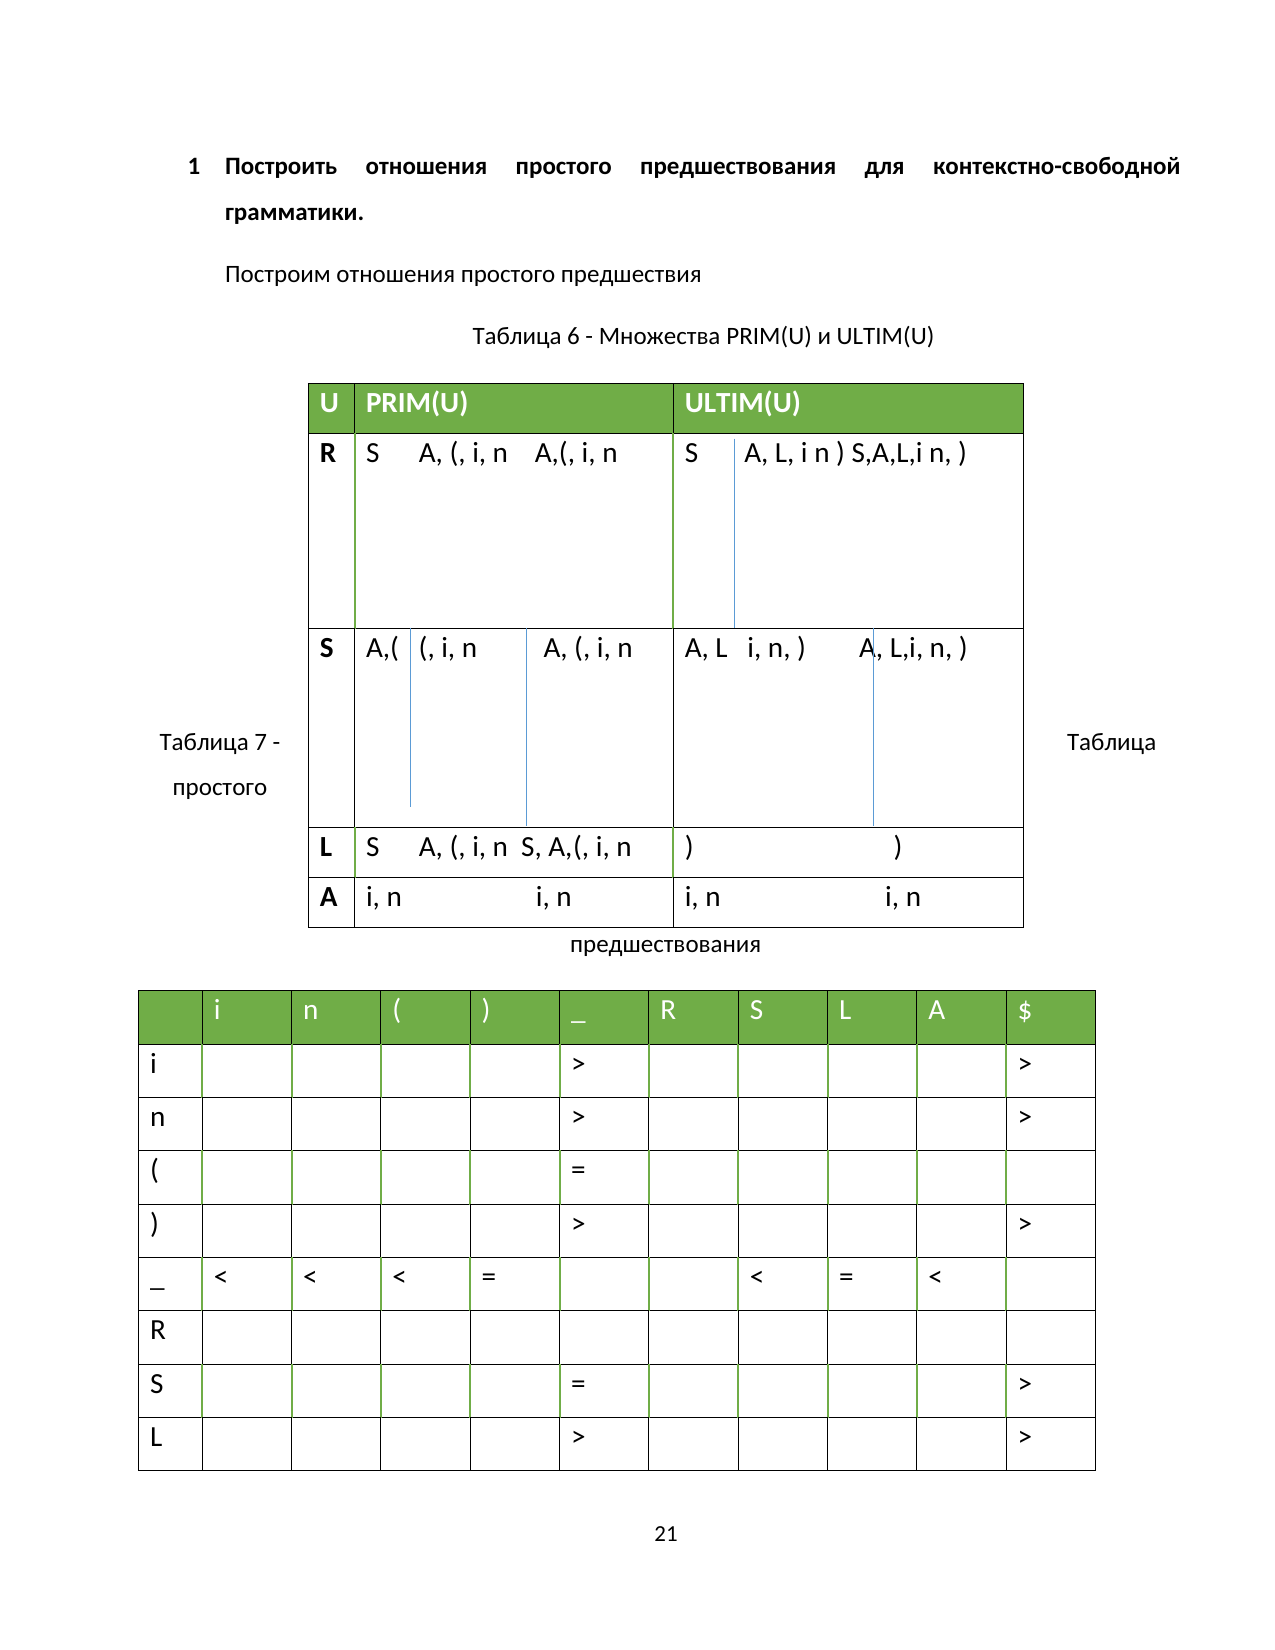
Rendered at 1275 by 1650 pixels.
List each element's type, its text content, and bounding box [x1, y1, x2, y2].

table_cell [561, 1258, 648, 1310]
table_cell ( [139, 1151, 201, 1204]
table_cell [649, 1098, 738, 1150]
table_header L [828, 991, 916, 1044]
table_header U [309, 384, 354, 433]
table_cell n [139, 1098, 202, 1150]
table_header i [203, 991, 291, 1044]
table_cell = [561, 1151, 648, 1204]
table_cell [739, 1045, 827, 1097]
table_cell [917, 1418, 1006, 1470]
table_cell > [1007, 1205, 1095, 1257]
table_cell S A, (, i, n S, A,(, i, n [356, 828, 672, 877]
table_cell A [309, 878, 354, 927]
table_cell [203, 1098, 291, 1150]
table_cell > [1007, 1365, 1095, 1417]
table_cell [560, 1311, 648, 1364]
table_cell S [309, 629, 354, 827]
table_cell [471, 1205, 559, 1257]
table_cell S [139, 1365, 201, 1417]
table_cell [293, 1365, 380, 1417]
table_cell [382, 1365, 469, 1417]
table_cell i, n i, n [674, 878, 1023, 927]
table_cell [293, 1151, 380, 1204]
table_cell > [1007, 1098, 1095, 1150]
table_cell S A, (, i, n A,(, i, n [356, 434, 672, 628]
table_cell [1007, 1311, 1095, 1364]
table_cell > [1007, 1418, 1095, 1470]
table_cell [828, 1311, 916, 1364]
table_cell [203, 1365, 291, 1417]
table_header A [917, 991, 1006, 1044]
table_cell [917, 1311, 1006, 1364]
table_cell [293, 1045, 380, 1097]
table_cell [381, 1418, 470, 1470]
table_cell S A, L, i n ) S,A,L,i n, ) [674, 434, 1023, 628]
table_cell < [293, 1258, 380, 1310]
table_cell > [561, 1045, 648, 1097]
table_cell [203, 1045, 291, 1097]
table_cell [917, 1205, 1006, 1257]
table_cell [649, 1418, 738, 1470]
table_cell [471, 1151, 559, 1204]
table_header n [292, 991, 380, 1044]
table_cell [292, 1205, 380, 1257]
table_cell [828, 1418, 916, 1470]
table_header ULTIM(U) [674, 384, 1023, 433]
table_cell [292, 1311, 380, 1364]
table_cell > [560, 1418, 648, 1470]
table_cell [381, 1098, 470, 1150]
table_cell [829, 1365, 916, 1417]
table_cell [739, 1418, 827, 1470]
table_header ( [381, 991, 470, 1044]
table_cell A, L i, n, ) A, L,i, n, ) [674, 629, 1023, 827]
text Построим отношения простого предшествия [150, 258, 1181, 289]
table_cell [650, 1365, 737, 1417]
table_cell = [561, 1365, 648, 1417]
table_cell [1007, 1151, 1095, 1204]
text Таблица 6 - Множества PRIM(U) и ULTIM(U) [150, 321, 1181, 351]
table_cell [918, 1151, 1005, 1204]
table_header [139, 991, 202, 1044]
table_cell L [309, 828, 354, 877]
table_cell [203, 1205, 291, 1257]
text Таблица 7 - Таблица простого предшествования [150, 726, 1181, 958]
table_cell [203, 1311, 291, 1364]
table_cell [828, 1098, 916, 1150]
table_cell i, n i, n [355, 878, 673, 927]
table_cell [829, 1045, 916, 1097]
table_cell [471, 1418, 559, 1470]
table_cell < [382, 1258, 469, 1310]
table_cell [739, 1098, 827, 1150]
table_cell [471, 1311, 559, 1364]
table_cell [918, 1365, 1005, 1417]
table_cell = [829, 1258, 916, 1310]
table_cell [382, 1045, 469, 1097]
table_cell [917, 1098, 1006, 1150]
table_cell [649, 1205, 738, 1257]
table_cell [382, 1151, 469, 1204]
table_cell [471, 1098, 559, 1150]
table_cell i [139, 1045, 201, 1097]
table_cell [203, 1418, 291, 1470]
table_cell [471, 1365, 559, 1417]
table_cell > [1007, 1045, 1095, 1097]
table_cell = [471, 1258, 559, 1310]
table_cell < [203, 1258, 291, 1310]
table_cell [650, 1258, 737, 1310]
table_cell R [309, 434, 354, 628]
table_header S [739, 991, 827, 1044]
table_cell [381, 1205, 470, 1257]
table_cell > [560, 1098, 648, 1150]
table_cell L [139, 1418, 202, 1470]
table_header R [649, 991, 738, 1044]
table_cell [739, 1151, 827, 1204]
table_cell [381, 1311, 470, 1364]
table_cell < [918, 1258, 1005, 1310]
table_cell ) [139, 1205, 202, 1257]
table_header $ [1007, 991, 1095, 1044]
list Построить отношения простого предшествования для контекстно-свободной грамматики. [187, 150, 1181, 226]
table_header PRIM(U) [355, 384, 673, 433]
table_cell [1007, 1258, 1095, 1310]
table_cell [739, 1311, 827, 1364]
table_header ) [471, 991, 559, 1044]
table_cell R [139, 1311, 202, 1364]
table_cell [650, 1151, 737, 1204]
table_cell < [739, 1258, 827, 1310]
table_header _ [560, 991, 648, 1044]
table_cell [739, 1205, 827, 1257]
table_cell _ [139, 1258, 201, 1310]
table_cell ) ) [674, 828, 1023, 877]
table_cell [739, 1365, 827, 1417]
table_cell A,( (, i, n A, (, i, n [355, 629, 673, 827]
table_cell [292, 1098, 380, 1150]
table_cell [650, 1045, 737, 1097]
table_cell [203, 1151, 291, 1204]
table_cell [918, 1045, 1005, 1097]
table_cell > [560, 1205, 648, 1257]
table_cell [471, 1045, 559, 1097]
table_cell [829, 1151, 916, 1204]
table_cell [828, 1205, 916, 1257]
table_cell [649, 1311, 738, 1364]
table_cell [292, 1418, 380, 1470]
